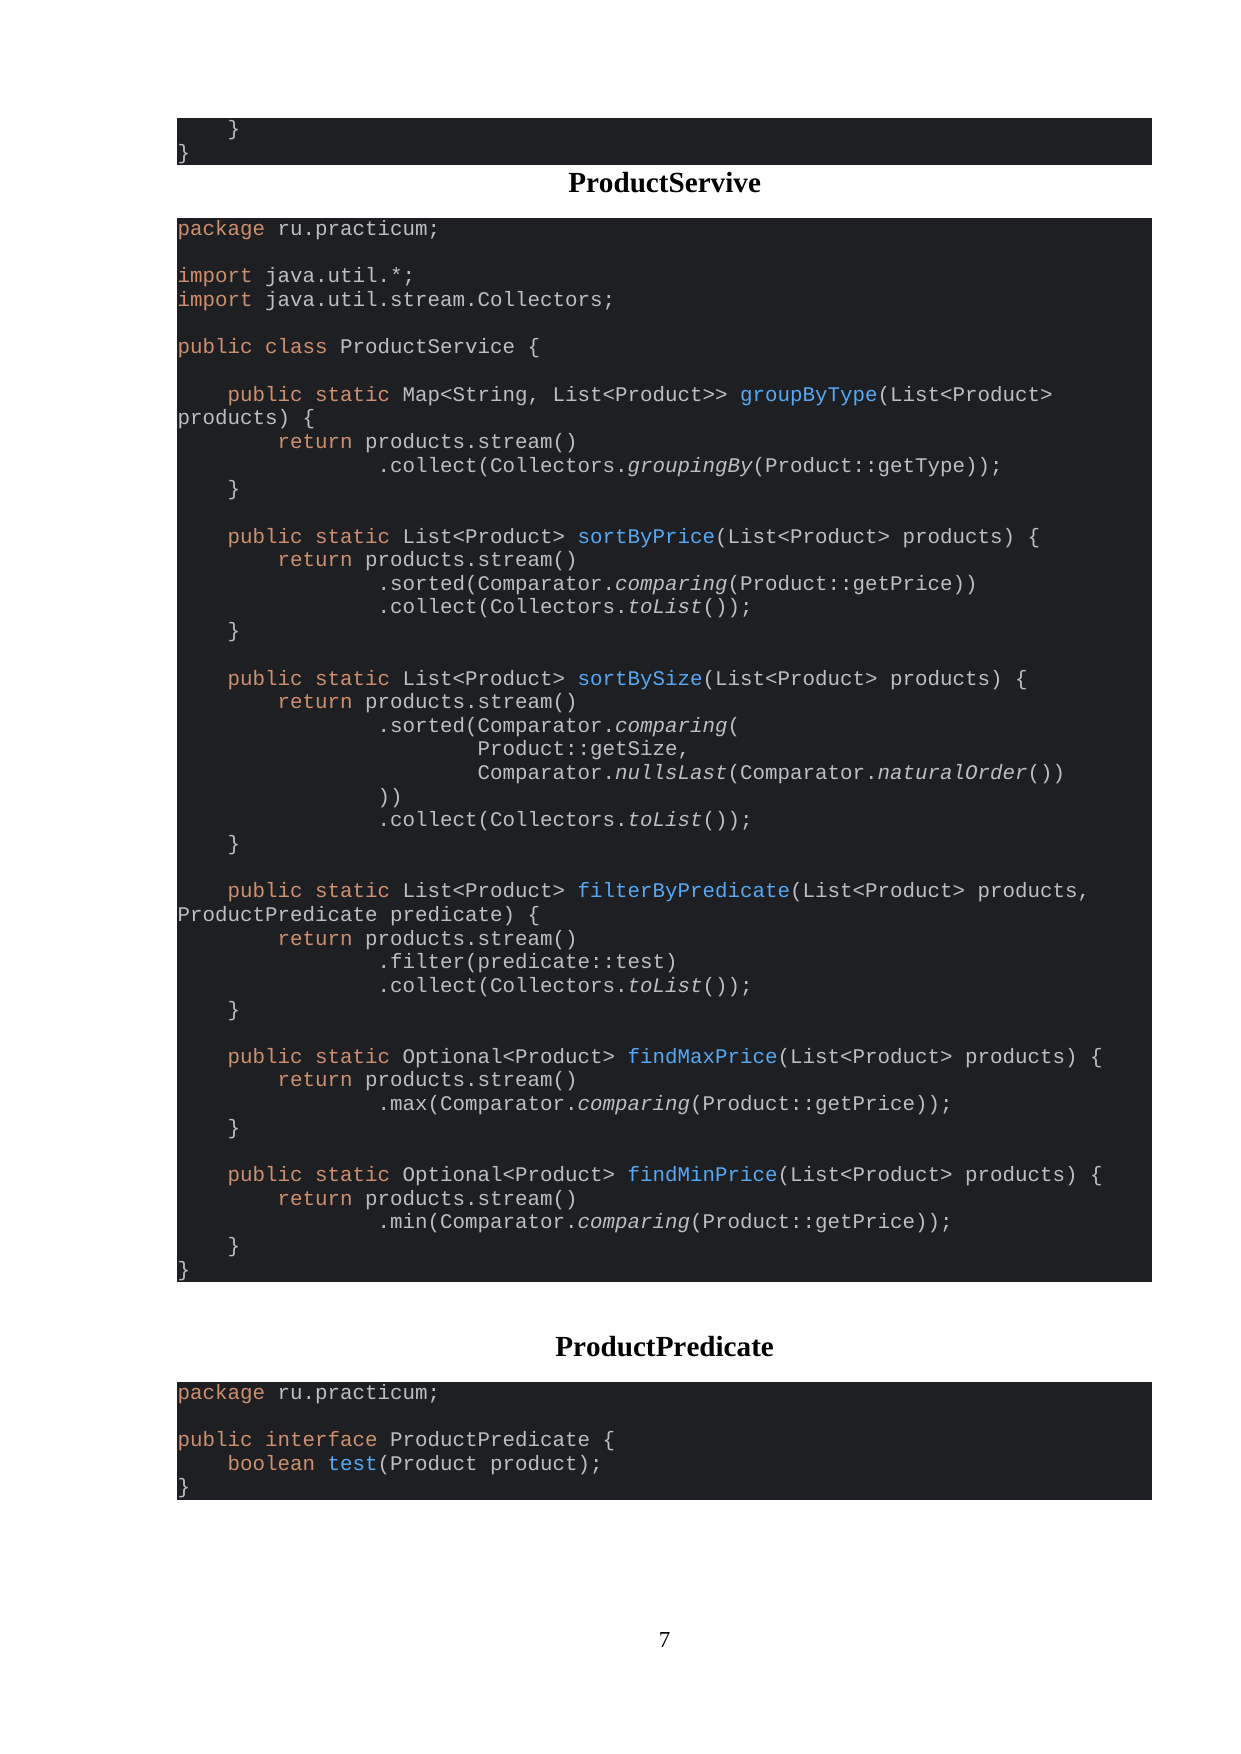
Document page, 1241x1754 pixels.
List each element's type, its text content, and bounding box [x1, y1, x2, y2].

text ProductServive [177, 165, 1152, 199]
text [177, 118, 1152, 165]
text ProductPredicate [177, 1329, 1152, 1363]
text package ru.practicum; import java.util.*; import java.util.stream.Collectors; public class ProductService { public static Map<String, List<Product>> groupByType(List<Product> products) { return products.stream() .collect(Collectors.groupingBy(Product::getType)); } public static List<Product> sortByPrice(List<Product> products) { return products.stream() .sorted(Comparator.comparing(Product::getPrice)) .collect(Collectors.toList()); } public static List<Product> sortBySize(List<Product> products) { return products.stream() .sorted(Comparator.comparing( Product::getSize, Comparator.nullsLast(Comparator.naturalOrder()) )) .collect(Collectors.toList()); } public static List<Product> filterByPredicate(List<Product> products, ProductPredicate predicate) { return products.stream() .filter(predicate::test) .collect(Collectors.toList()); } public static Optional<Product> findMaxPrice(List<Product> products) { return products.stream() .max(Comparator.comparing(Product::getPrice)); } public static Optional<Product> findMinPrice(List<Product> products) { return products.stream() .min(Comparator.comparing(Product::getPrice)); } } [177, 218, 1152, 1282]
text package ru.practicum; public interface ProductPredicate { boolean test(Product product); } [177, 1382, 1152, 1500]
